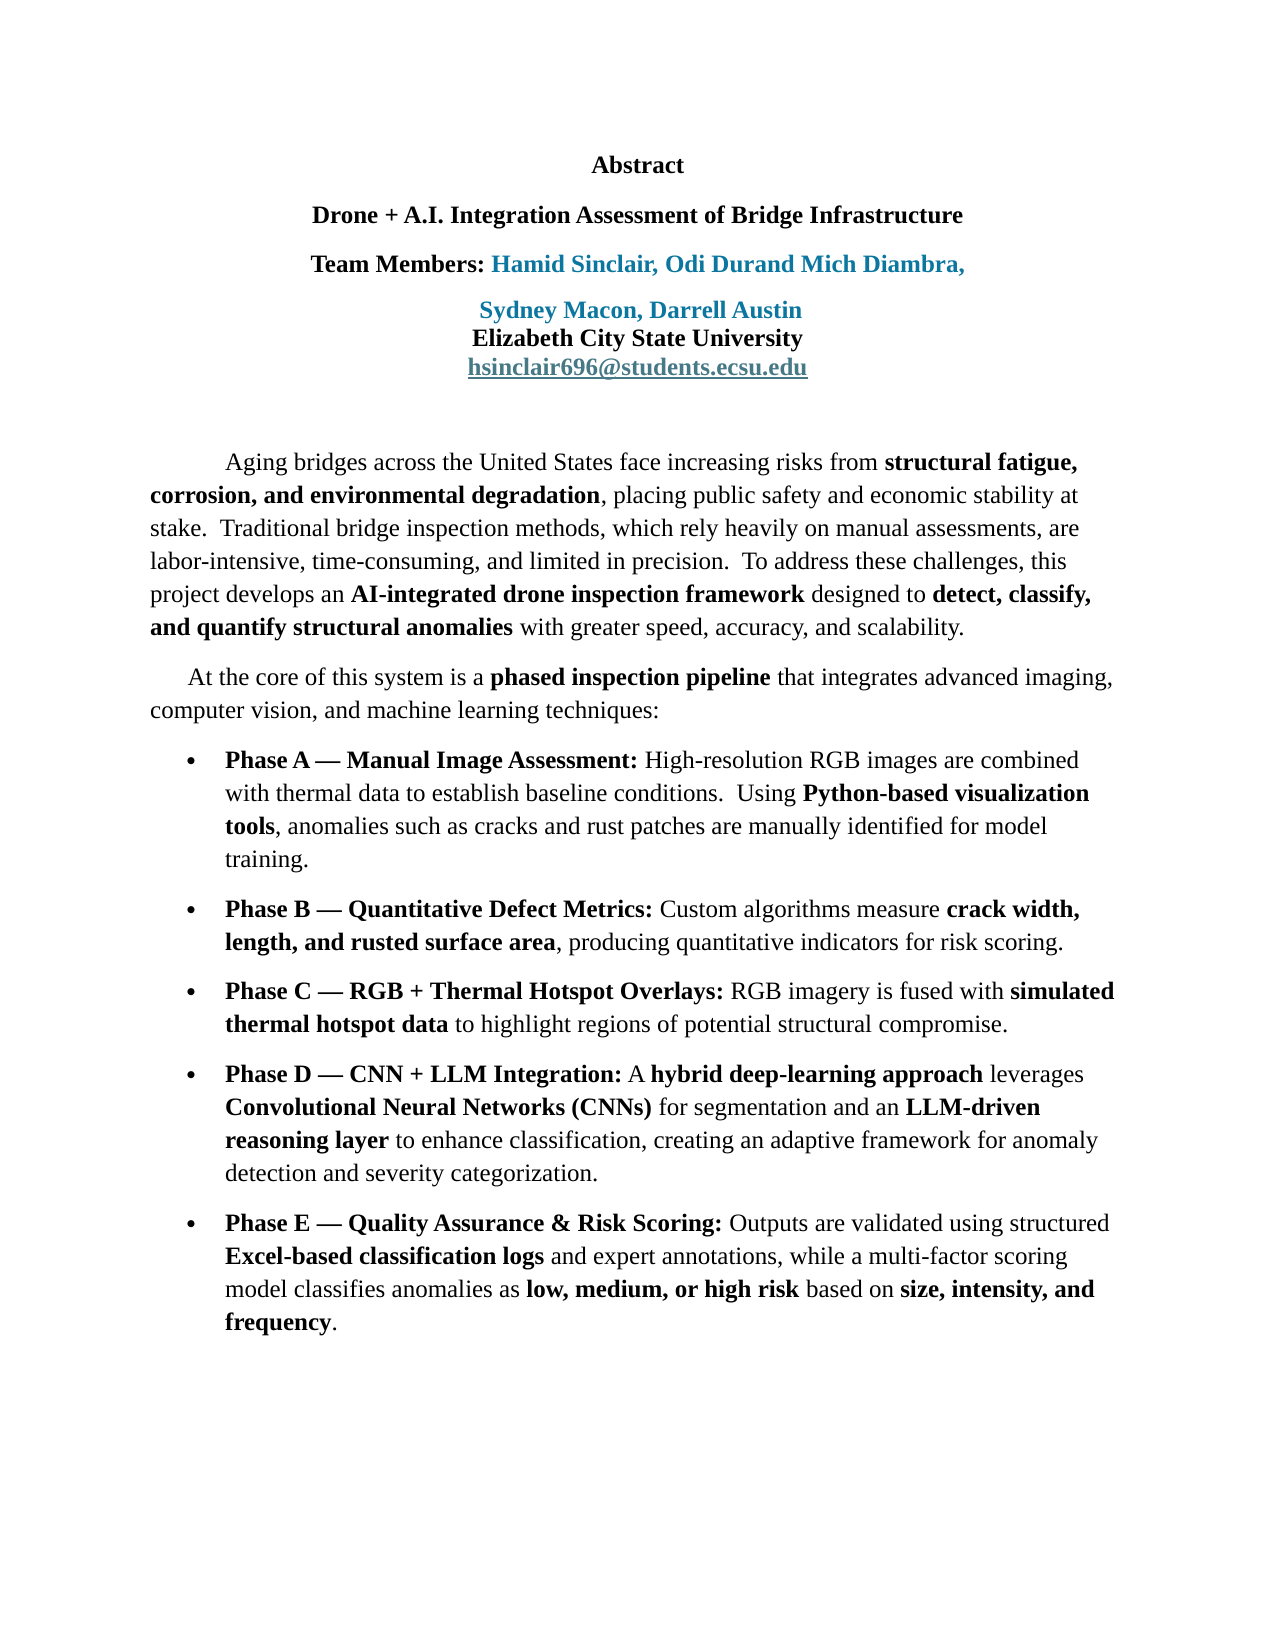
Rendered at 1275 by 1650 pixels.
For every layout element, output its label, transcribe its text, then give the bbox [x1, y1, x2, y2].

list Phase E — Quality Assurance & Risk Scoring: Outputs are validated using structured Excel-based classification logs and expert annotations, while a multi-factor scoring model classifies anomalies as low, medium, or high risk based on size, intensity, and frequency. [187, 1208, 1125, 1336]
list Phase C — RGB + Thermal Hotspot Overlays: RGB imagery is fused with simulated thermal hotspot data to highlight regions of potential structural compromise. [187, 976, 1125, 1038]
list Phase D — CNN + LLM Integration: A hybrid deep-learning approach leverages Convolutional Neural Networks (CNNs) for segmentation and an LLM-driven reasoning layer to enhance classification, creating an adaptive framework for anomaly detection and severity categorization. [187, 1059, 1125, 1187]
list Phase A — Manual Image Assessment: High-resolution RGB images are combined with thermal data to establish baseline conditions. Using Python-based visualization tools, anomalies such as cracks and rust patches are manually identified for model training. [187, 745, 1125, 873]
text Aging bridges across the United States face increasing risks from structural fatigue, corrosion, and environmental degradation, placing public safety and economic stability at stake. Traditional bridge inspection methods, which rely heavily on manual assessments, are labor-intensive, time-consuming, and limited in precision. To address these challenges, this project develops an AI-integrated drone inspection framework designed to detect, classify, and quantify structural anomalies with greater speed, accuracy, and scalability. [150, 447, 1125, 641]
text Abstract [150, 150, 1125, 179]
list Phase B — Quantitative Defect Metrics: Custom algorithms measure crack width, length, and rusted surface area, producing quantitative indicators for risk scoring. [187, 894, 1125, 955]
text Drone + A.I. Integration Assessment of Bridge Infrastructure [150, 200, 1125, 228]
text Team Members: Hamid Sinclair, Odi Durand Mich Diambra, [150, 249, 1125, 278]
text At the core of this system is a phased inspection pipeline that integrates advanced imaging, computer vision, and machine learning techniques: [150, 662, 1125, 724]
text Sydney Macon, Darrell Austin Elizabeth City State University hsinclair696@students.ecsu.edu [150, 295, 1125, 381]
